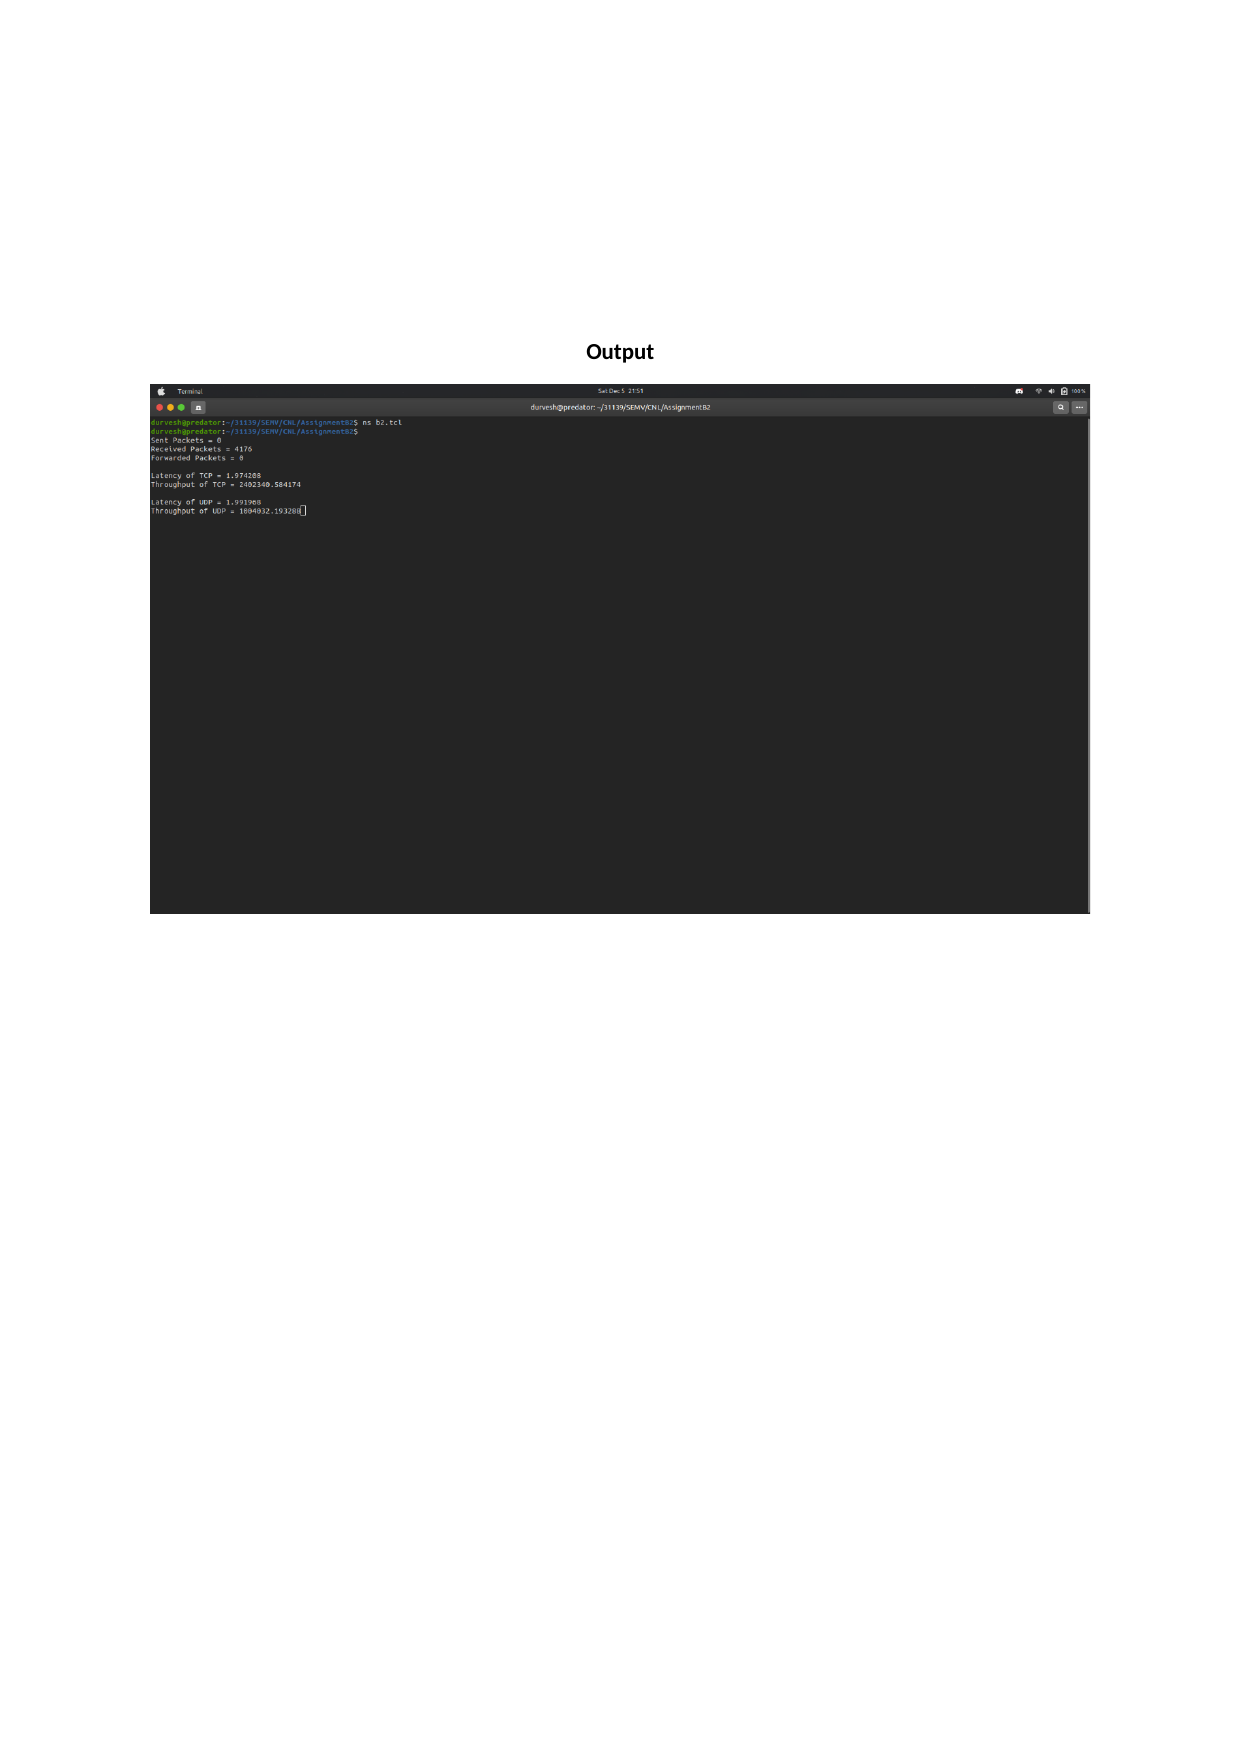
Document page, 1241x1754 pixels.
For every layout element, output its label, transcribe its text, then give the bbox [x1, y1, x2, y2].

text Output [150, 337, 1090, 366]
picture [150, 384, 1091, 914]
